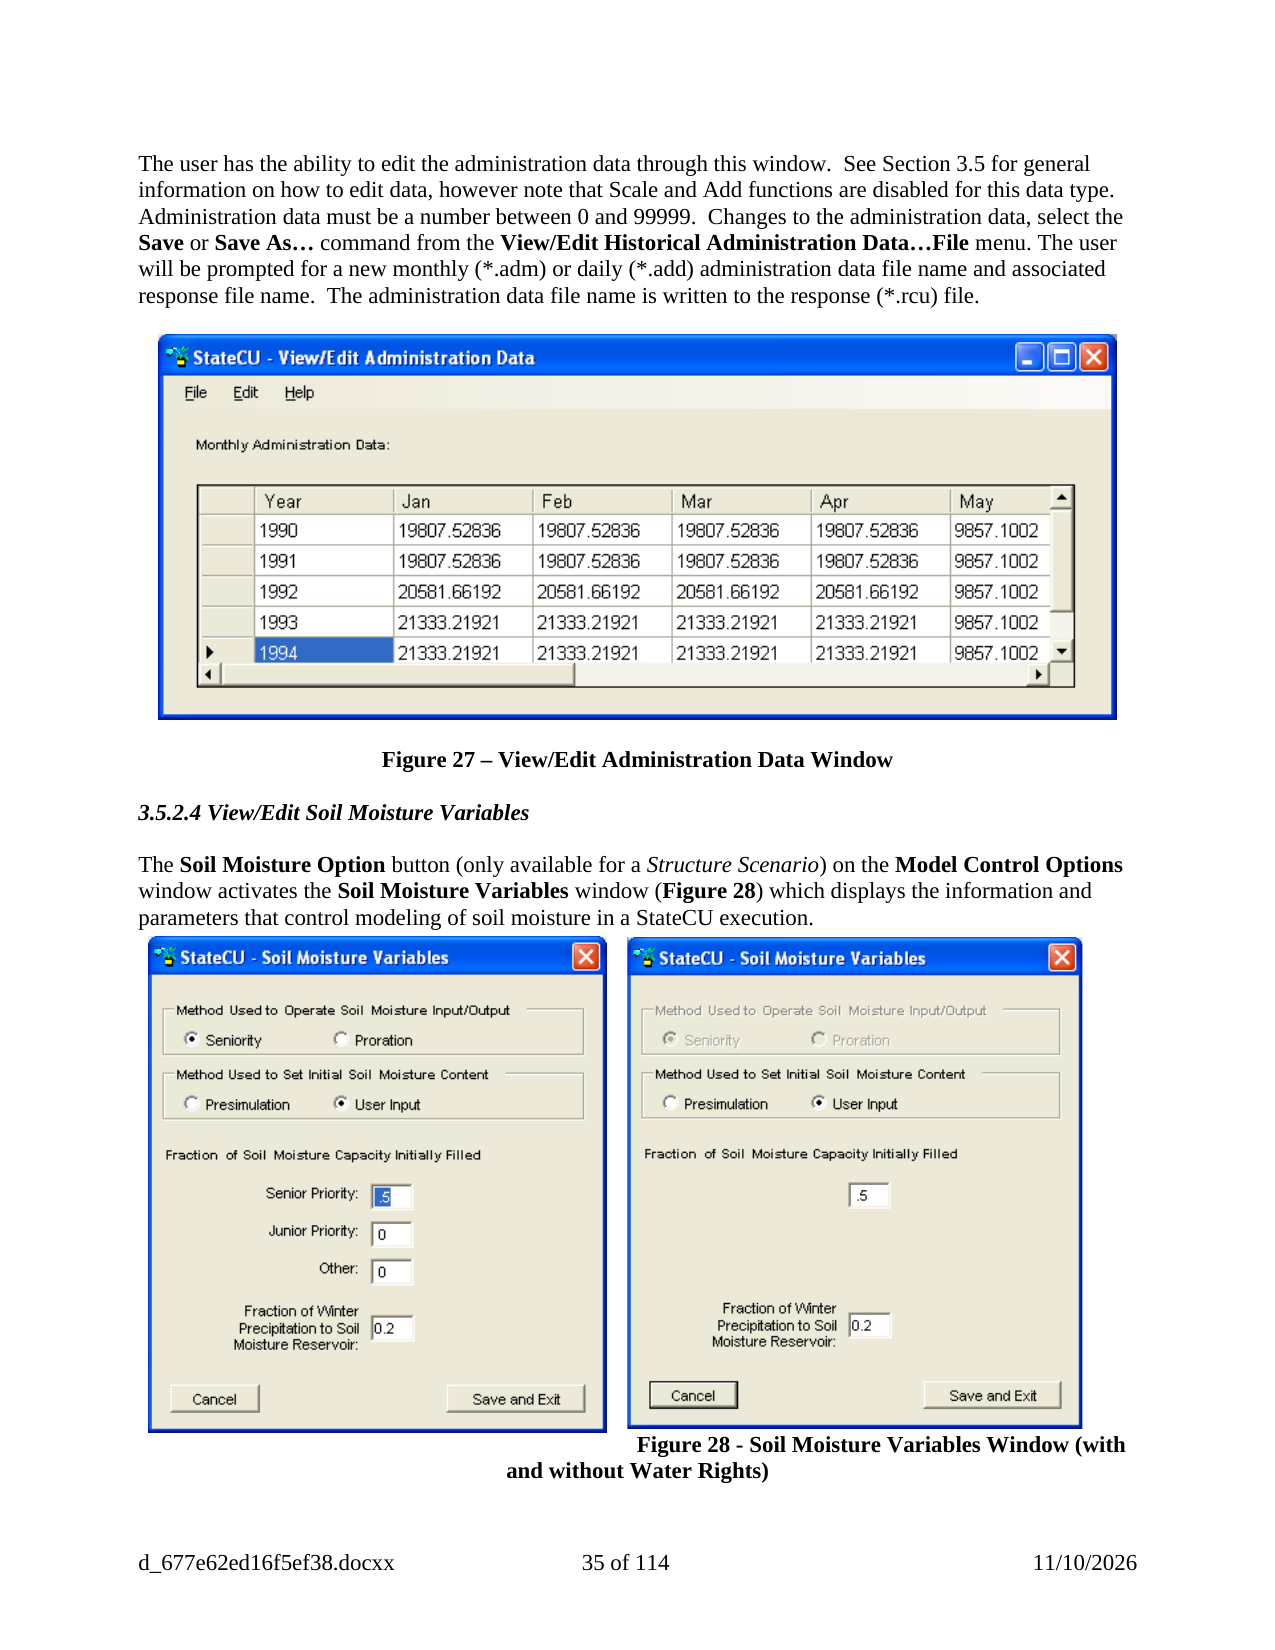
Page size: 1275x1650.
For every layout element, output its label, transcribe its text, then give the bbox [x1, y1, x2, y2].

text 3.5.2.4 View/Edit Soil Moisture Variables [138, 798, 1137, 825]
text Figure 27 – View/Edit Administration Data Window [138, 746, 1137, 772]
picture [158, 334, 1117, 720]
picture [627, 937, 1083, 1429]
picture [148, 936, 607, 1433]
text The user has the ability to edit the administration data through this window. See Section 3.5 for general information on how to edit data, however note that Scale and Add functions are disabled for this data type. Administration data must be a number between 0 and 99999. Changes to the administration data, select the Save or Save As… command from the View/Edit Historical Administration Data…File menu. The user will be prompted for a new monthly (*.adm) or daily (*.add) administration data file name and associated response file name. The administration data file name is written to the response (*.rcu) file. [138, 150, 1137, 308]
text The Soil Moisture Option button (only available for a Structure Scenario) on the Model Control Options window activates the Soil Moisture Variables window (Figure 28) which displays the information and parameters that control modeling of soil moisture in a StateCU execution. [138, 851, 1137, 930]
